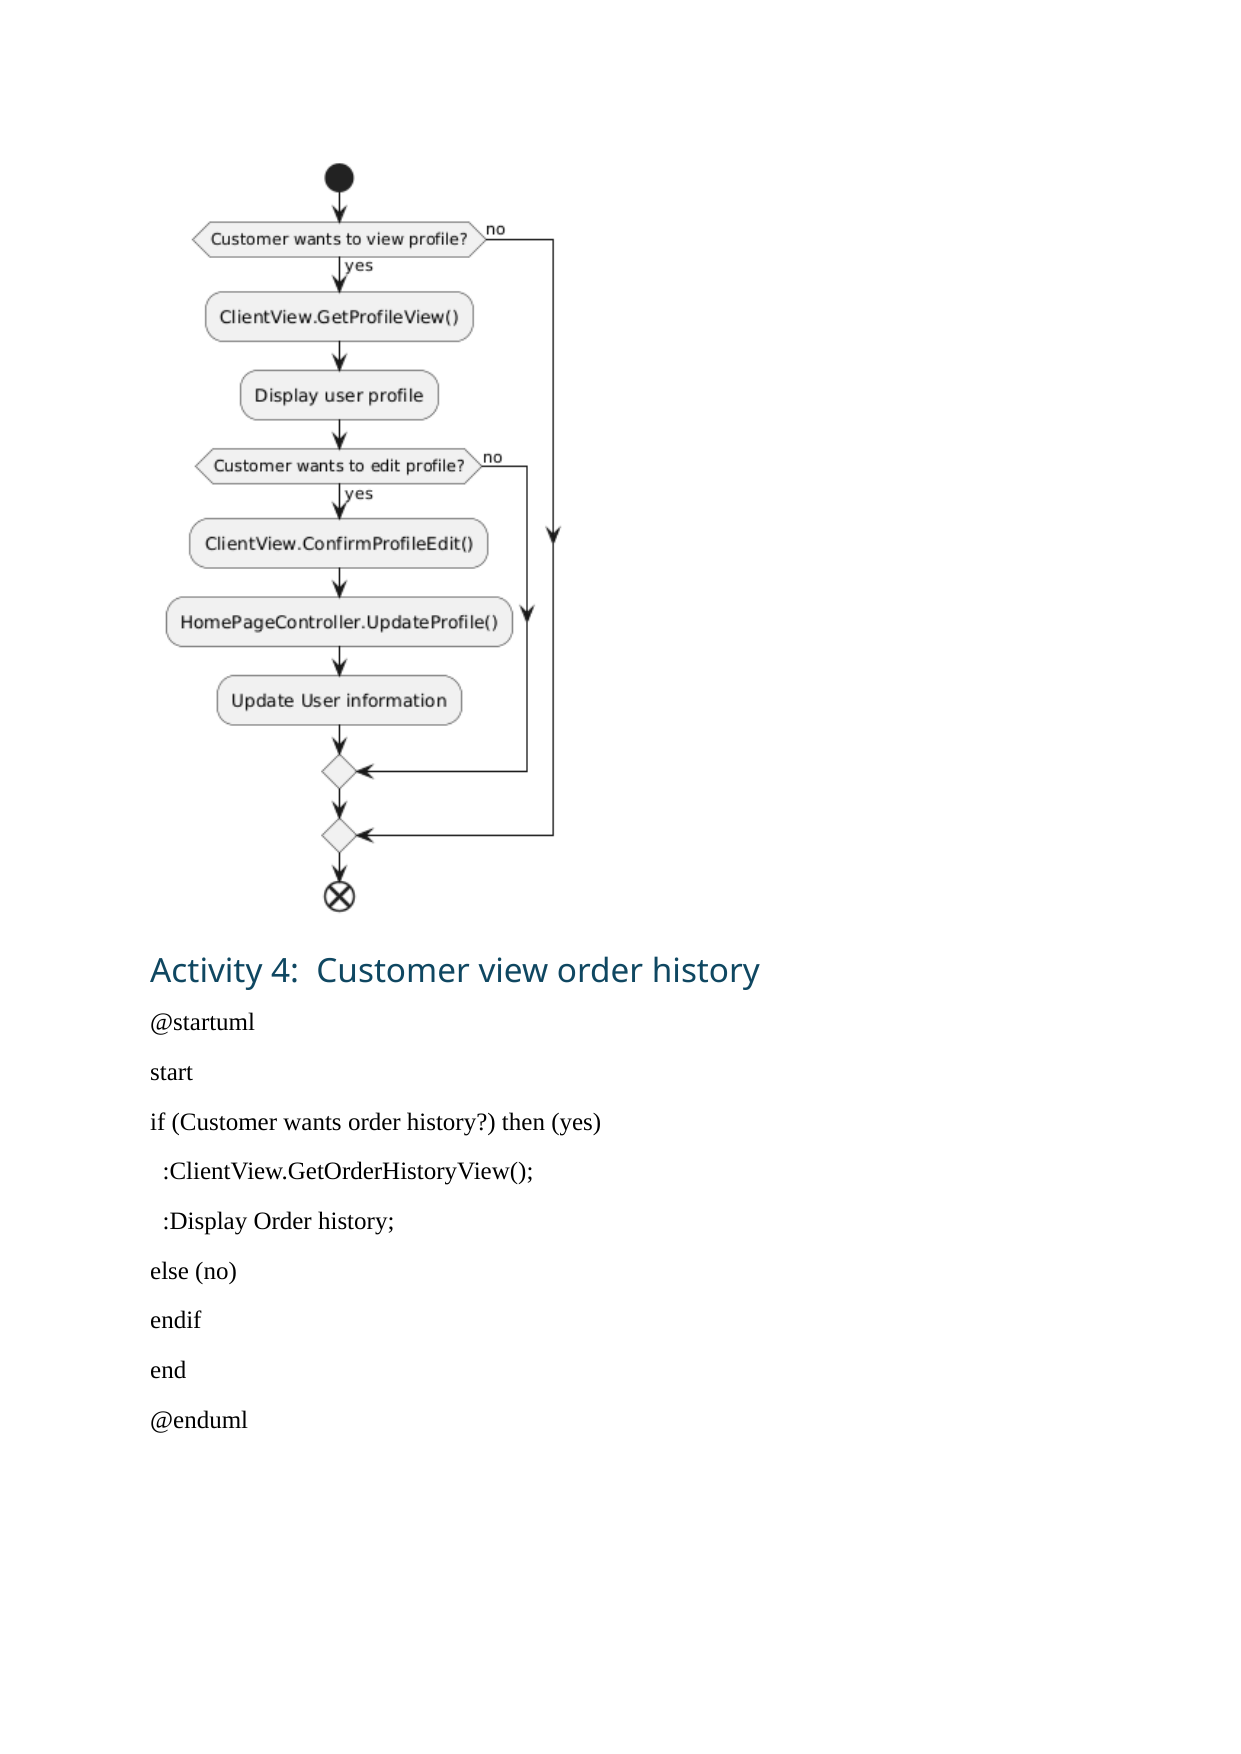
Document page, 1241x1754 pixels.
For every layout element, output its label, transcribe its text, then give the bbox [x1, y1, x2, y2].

text :ClientView.GetOrderHistoryView(); [150, 1156, 1090, 1185]
text @enduml [150, 1405, 1090, 1433]
text if (Customer wants order history?) then (yes) [150, 1107, 1090, 1135]
picture [150, 150, 589, 925]
text :Display Order history; [150, 1206, 1090, 1235]
text end [150, 1355, 1090, 1384]
text @startuml [150, 1007, 1090, 1036]
text else (no) [150, 1256, 1090, 1284]
subtitle Activity 4: Customer view order history [150, 947, 1090, 992]
text start [150, 1057, 1090, 1086]
text endif [150, 1305, 1090, 1334]
